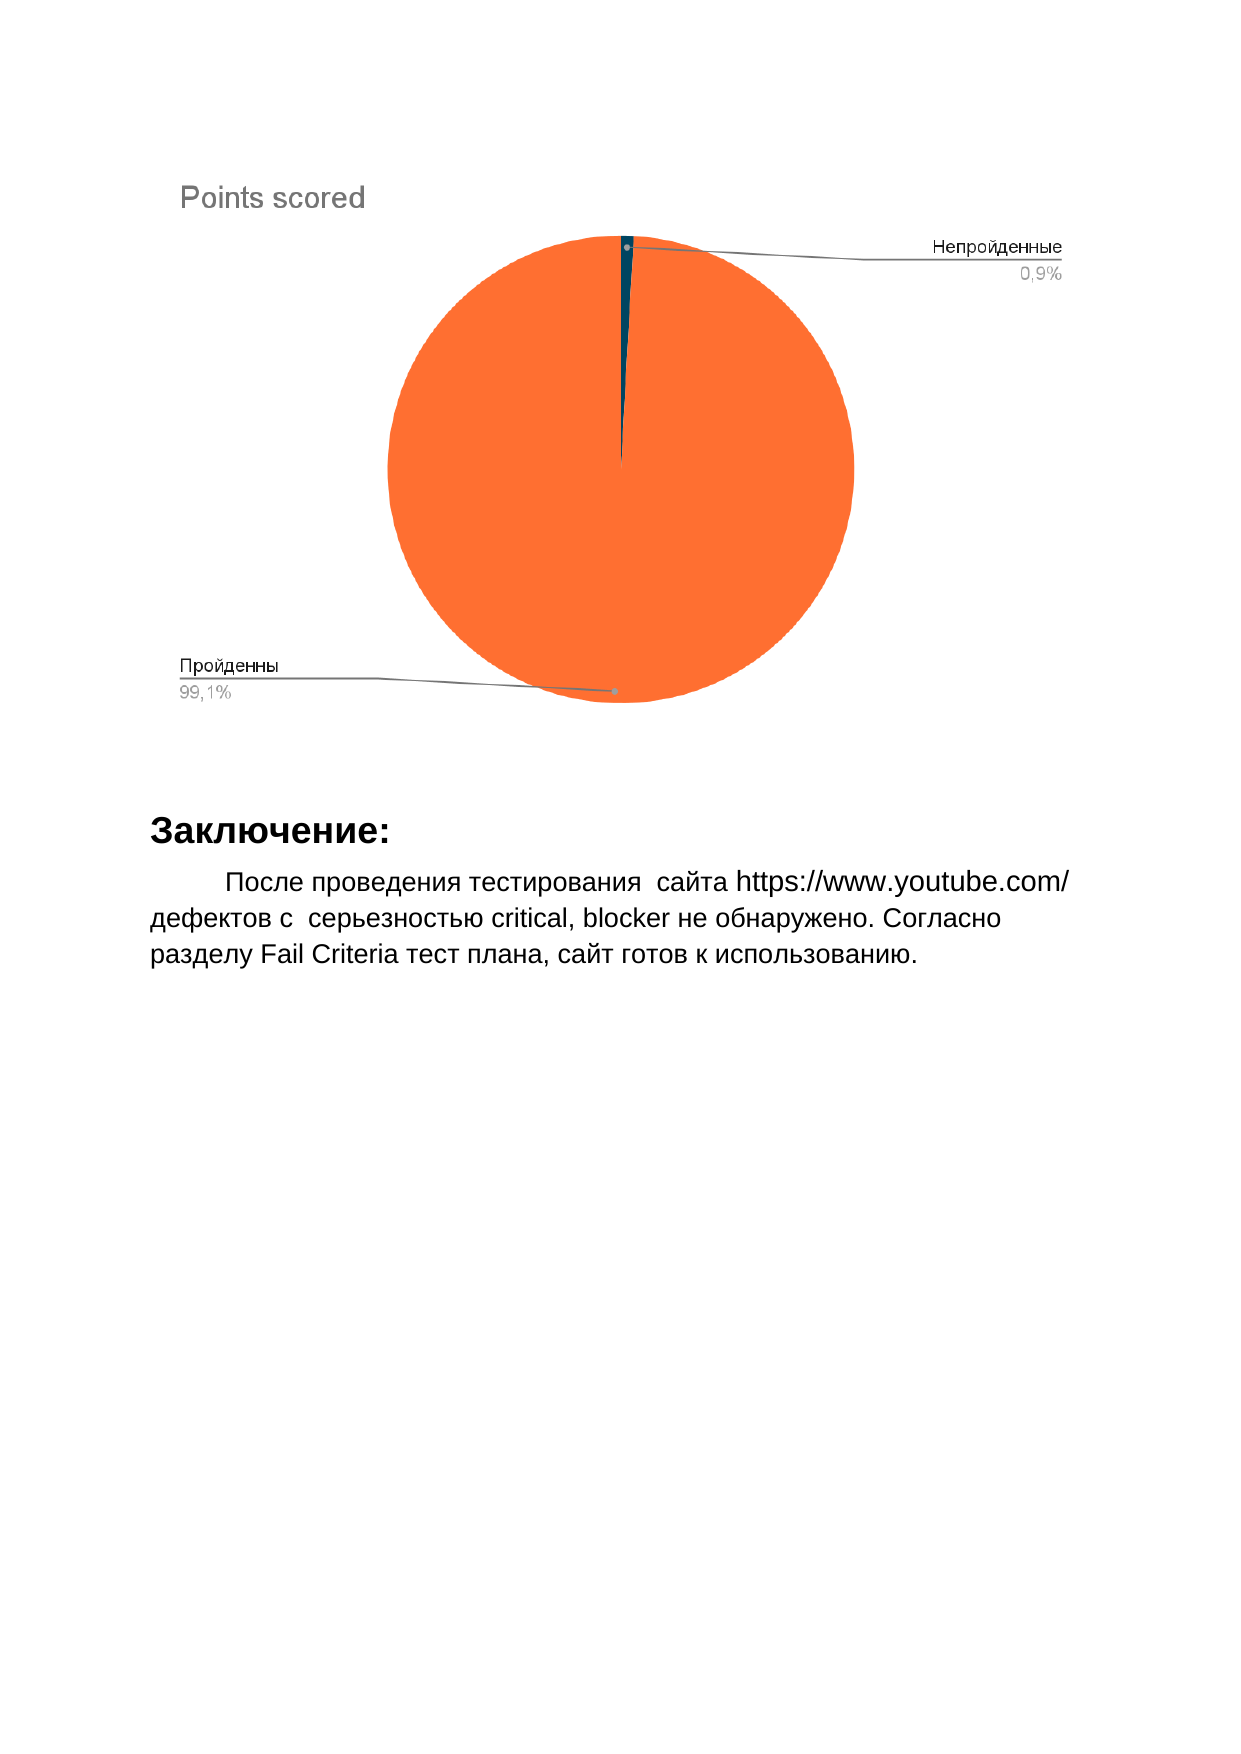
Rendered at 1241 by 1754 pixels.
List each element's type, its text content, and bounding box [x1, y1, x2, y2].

picture [150, 150, 1091, 732]
subtitle Заключение: [150, 808, 1090, 852]
text После проведения тестирования сайта https://www.youtube.com/ дефектов с серьезностью critical, blocker не обнаружено. Согласно разделу Fail Criteria тест плана, сайт готов к использованию. [150, 864, 1090, 969]
